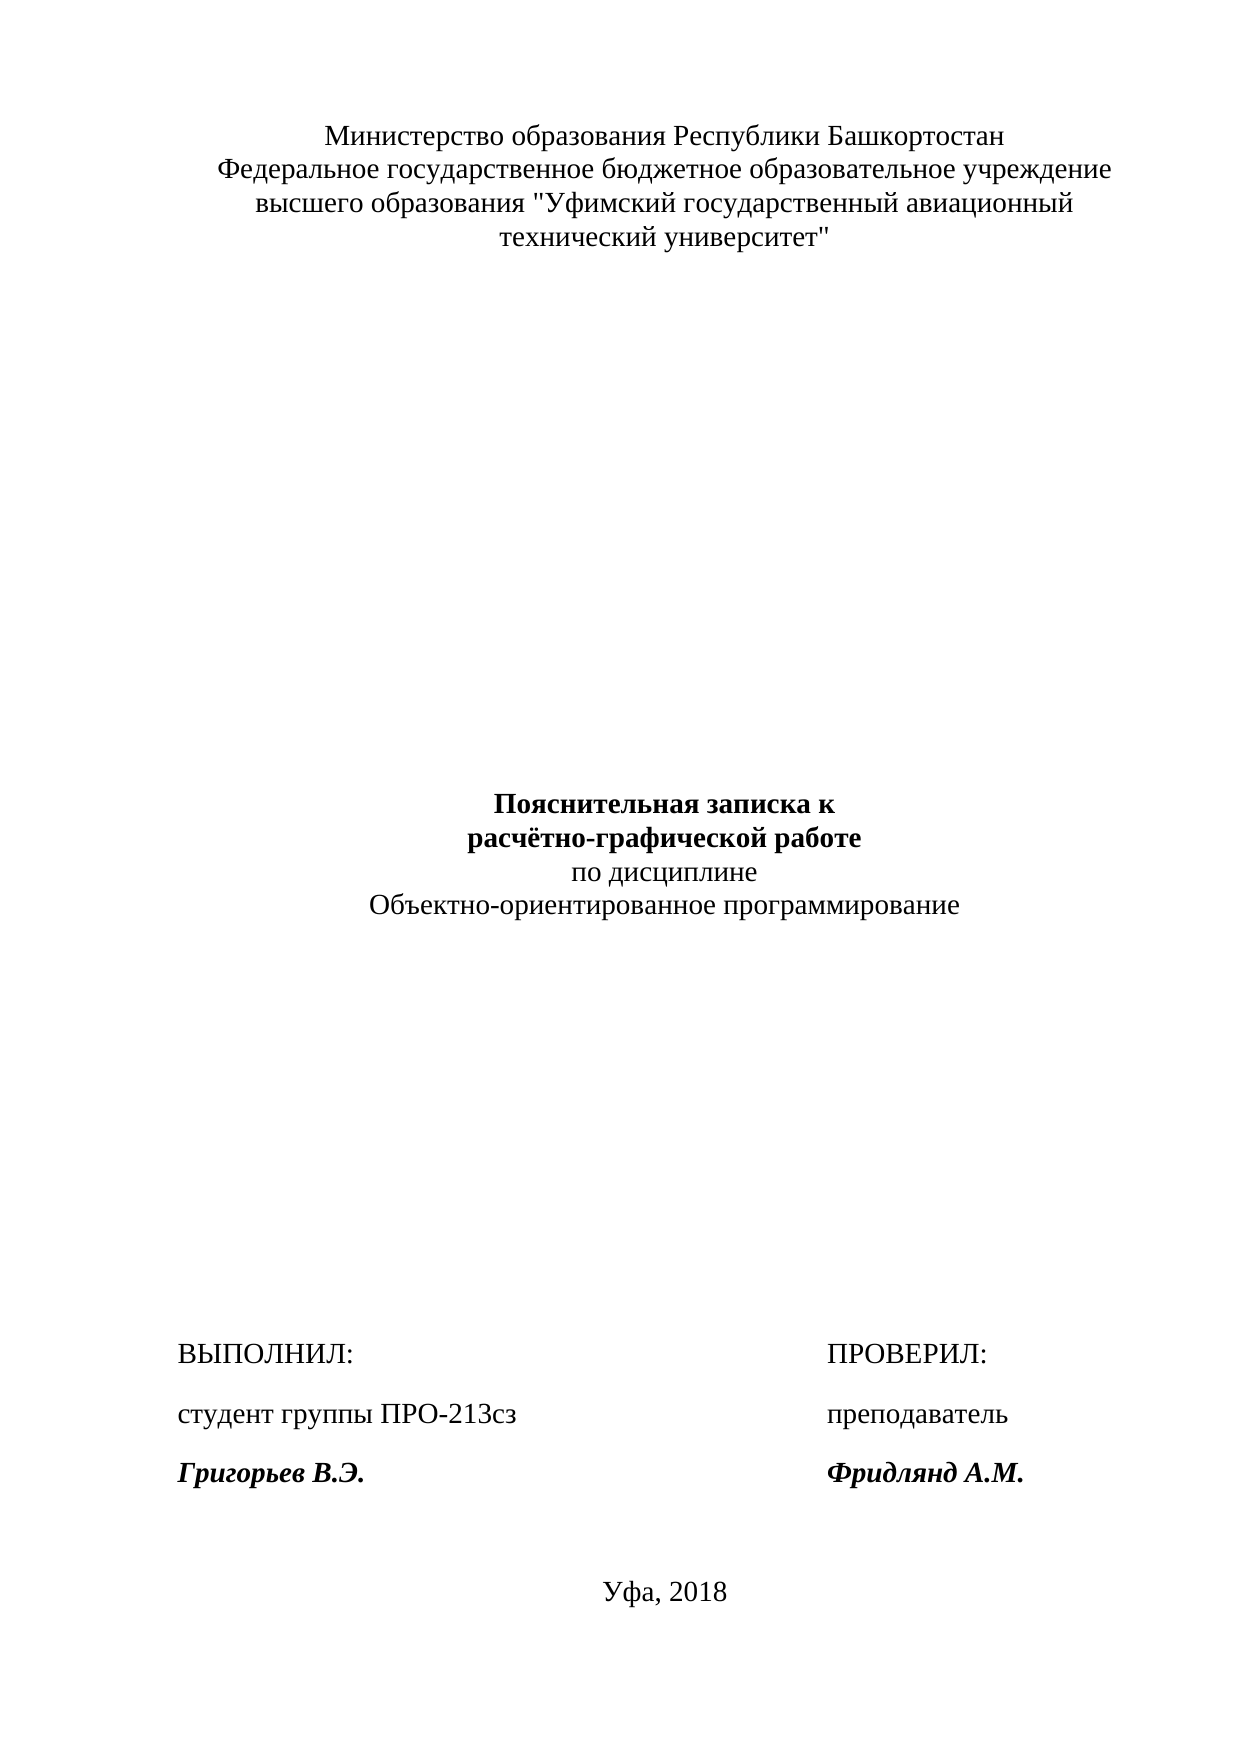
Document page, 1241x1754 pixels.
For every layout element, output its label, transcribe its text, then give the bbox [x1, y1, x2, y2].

text студент группы ПРО-213сз преподаватель [177, 1396, 1152, 1429]
text расчётно-графической работе [177, 820, 1152, 854]
text по дисциплине [177, 854, 1152, 887]
text Федеральное государственное бюджетное образовательное учреждение высшего образования "Уфимский государственный авиационный технический университет" [177, 152, 1152, 252]
text Григорьев В.Э. Фридлянд А.М. [177, 1455, 1152, 1489]
text ВЫПОЛНИЛ: ПРОВЕРИЛ: [177, 1336, 1152, 1370]
text Уфа, 2018 [177, 1574, 1152, 1607]
text Пояснительная записка к [177, 787, 1152, 820]
text Объектно-ориентированное программирование [177, 887, 1152, 921]
text Министерство образования Республики Башкортостан [177, 118, 1152, 152]
